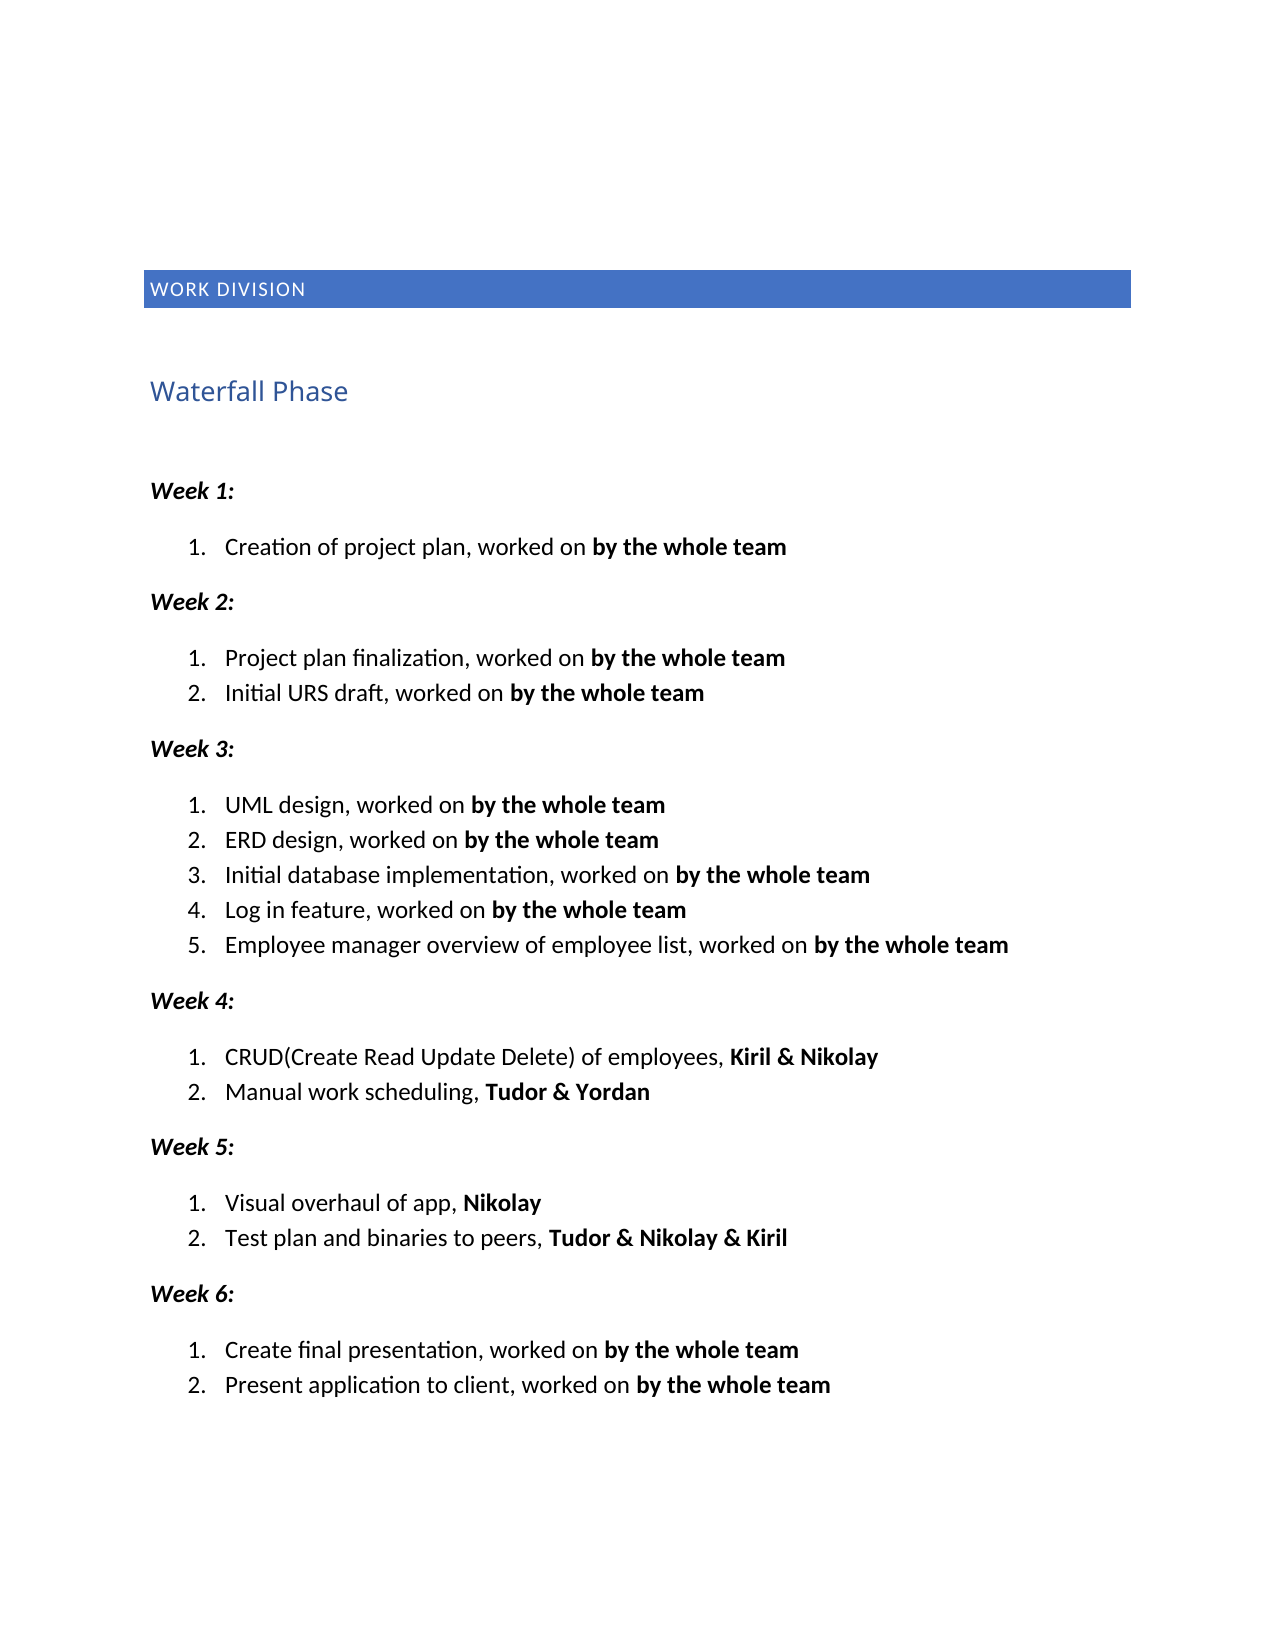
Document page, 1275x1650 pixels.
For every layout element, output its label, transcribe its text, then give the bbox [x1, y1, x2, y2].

list UML design, worked on by the whole team [187, 789, 1125, 819]
text Week 6: [150, 1278, 1125, 1309]
list Project plan finalization, worked on by the whole team [187, 642, 1125, 673]
list Test plan and binaries to peers, Tudor & Nikolay & Kiril [187, 1222, 1125, 1253]
list Manual work scheduling, Tudor & Yordan [187, 1076, 1125, 1106]
text Week 5: [150, 1132, 1125, 1162]
text Week 3: [150, 733, 1125, 764]
subtitle Waterfall Phase [150, 372, 1125, 409]
list Initial database implementation, worked on by the whole team [187, 859, 1125, 889]
text Week 4: [150, 985, 1125, 1015]
list Create final presentation, worked on by the whole team [187, 1334, 1125, 1364]
list Log in feature, worked on by the whole team [187, 894, 1125, 924]
list Visual overhaul of app, Nikolay [187, 1187, 1125, 1218]
list Present application to client, worked on by the whole team [187, 1369, 1125, 1399]
list Employee manager overview of employee list, worked on by the whole team [187, 929, 1125, 959]
list Creation of project plan, worked on by the whole team [187, 531, 1125, 561]
text Week 2: [150, 587, 1125, 617]
list CRUD(Create Read Update Delete) of employees, Kiril & Nikolay [187, 1041, 1125, 1071]
subtitle Work division [150, 276, 1125, 302]
list ERD design, worked on by the whole team [187, 824, 1125, 854]
text Week 1: [150, 475, 1125, 505]
list Initial URS draft, worked on by the whole team [187, 677, 1125, 708]
